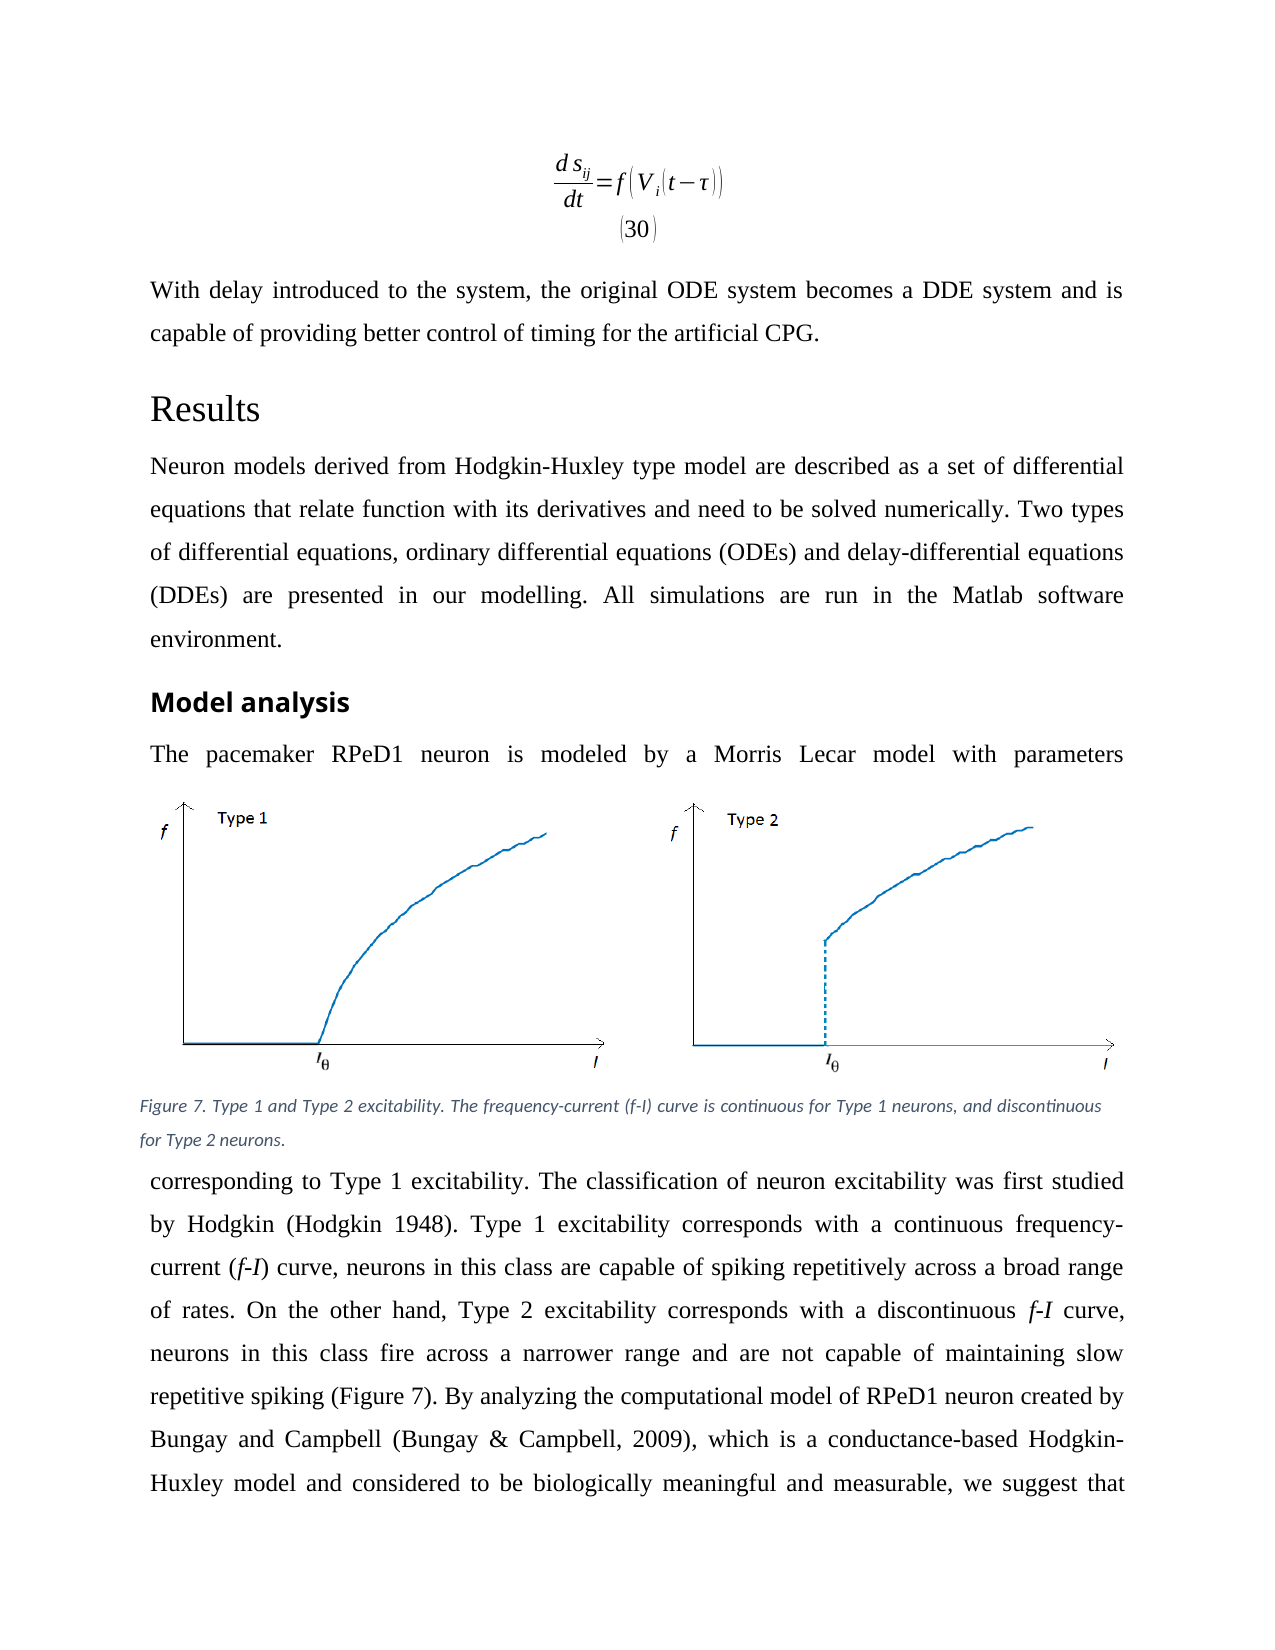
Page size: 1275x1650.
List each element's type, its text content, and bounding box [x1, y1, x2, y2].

text Neuron models derived from Hodgkin-Huxley type model are described as a set of differential equations that relate function with its derivatives and need to be solved numerically. Two types of differential equations, ordinary differential equations (ODEs) and delay-differential equations (DDEs) are presented in our modelling. All simulations are run in the Matlab software environment. [150, 451, 1125, 652]
subtitle Results [150, 386, 1125, 429]
text With delay introduced to the system, the original ODE system becomes a DDE system and is capable of providing better control of timing for the artificial CPG. [150, 275, 1125, 347]
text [150, 1077, 1125, 1496]
picture [110, 771, 1156, 1077]
subtitle Model analysis [150, 683, 1125, 720]
